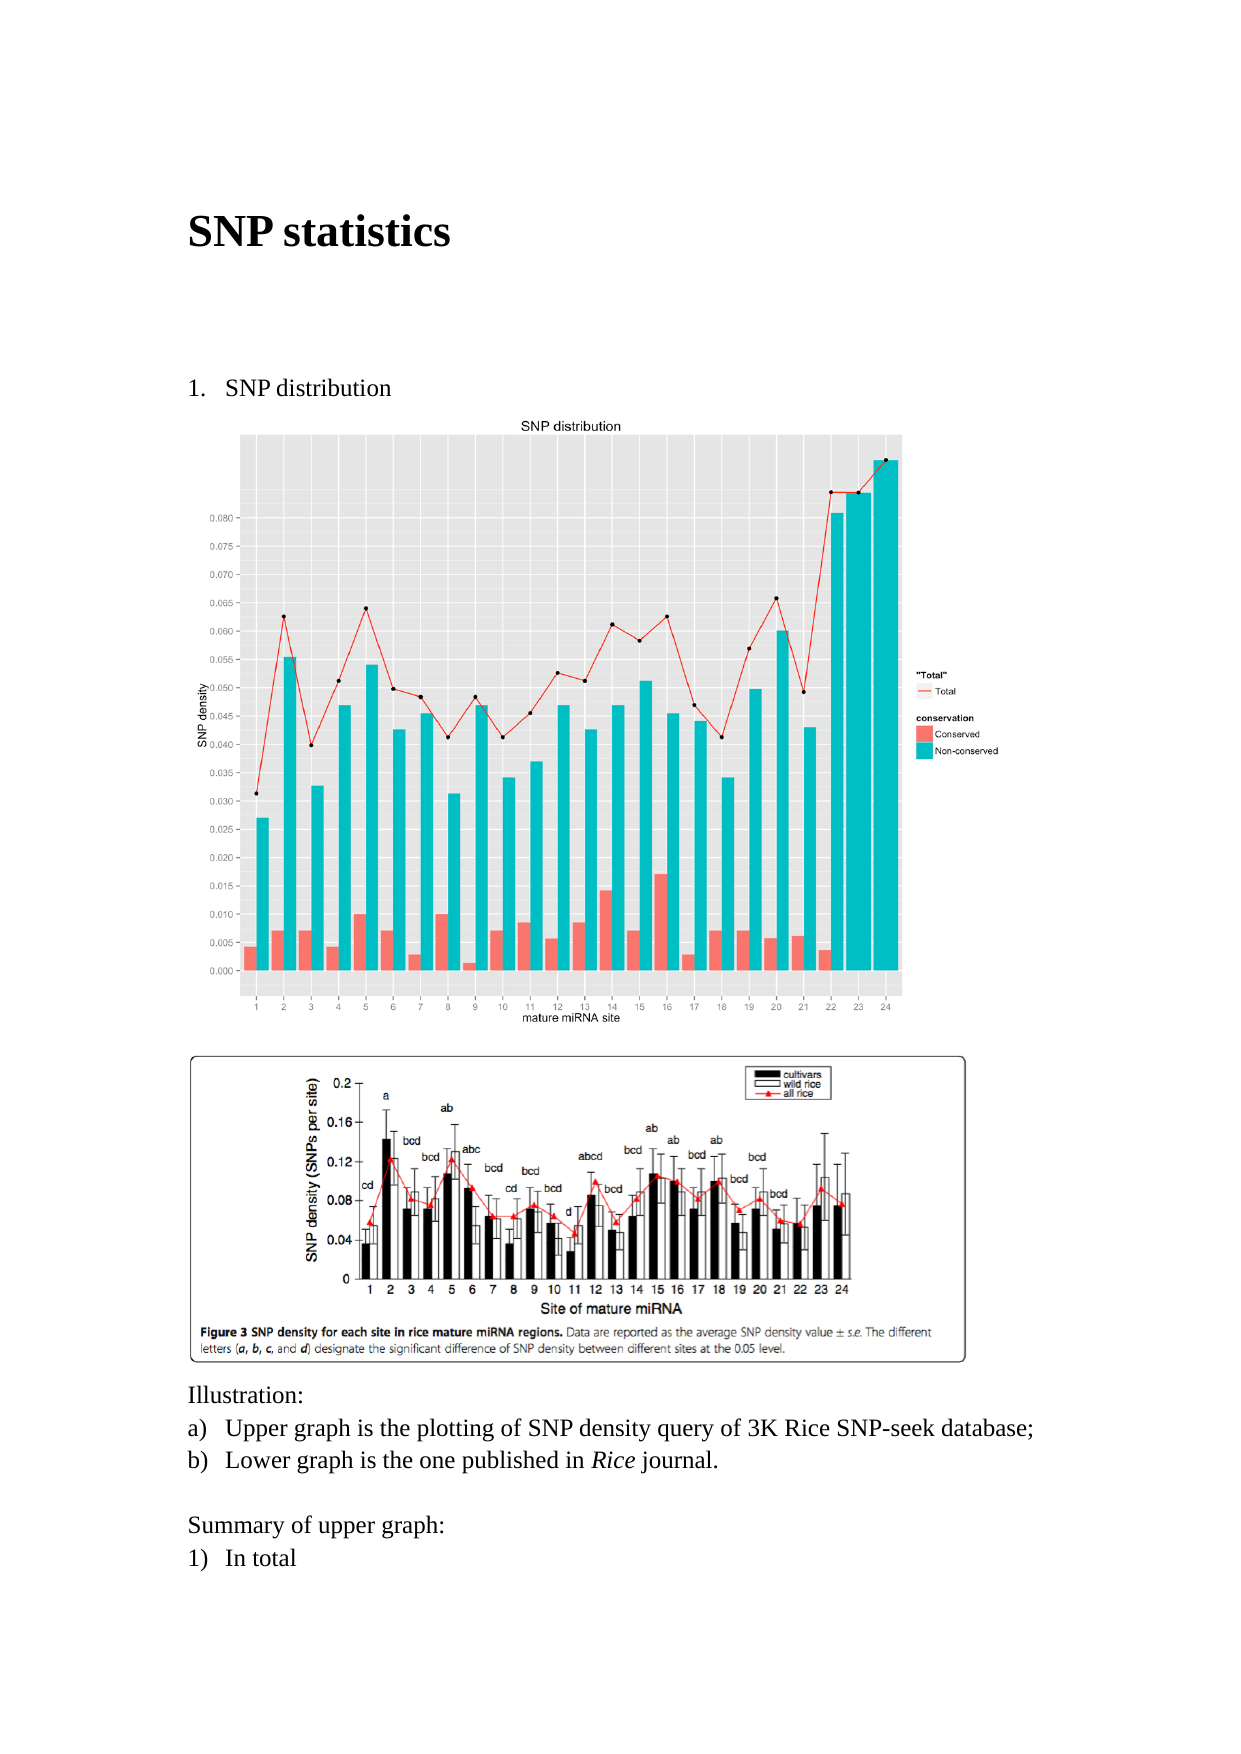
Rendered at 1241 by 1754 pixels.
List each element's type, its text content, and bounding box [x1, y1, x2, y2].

text Summary of upper graph: [187, 1508, 1053, 1541]
list SNP distribution [187, 371, 1053, 403]
list Upper graph is the plotting of SNP density query of 3K Rice SNP-seek database; [187, 1411, 1053, 1443]
list In total [187, 1541, 1053, 1573]
subtitle SNP statistics [187, 197, 1053, 262]
text Illustration: [187, 1378, 1053, 1411]
picture [187, 1053, 967, 1365]
list Lower graph is the one published in Rice journal. [187, 1443, 1053, 1476]
picture [187, 403, 1026, 1032]
